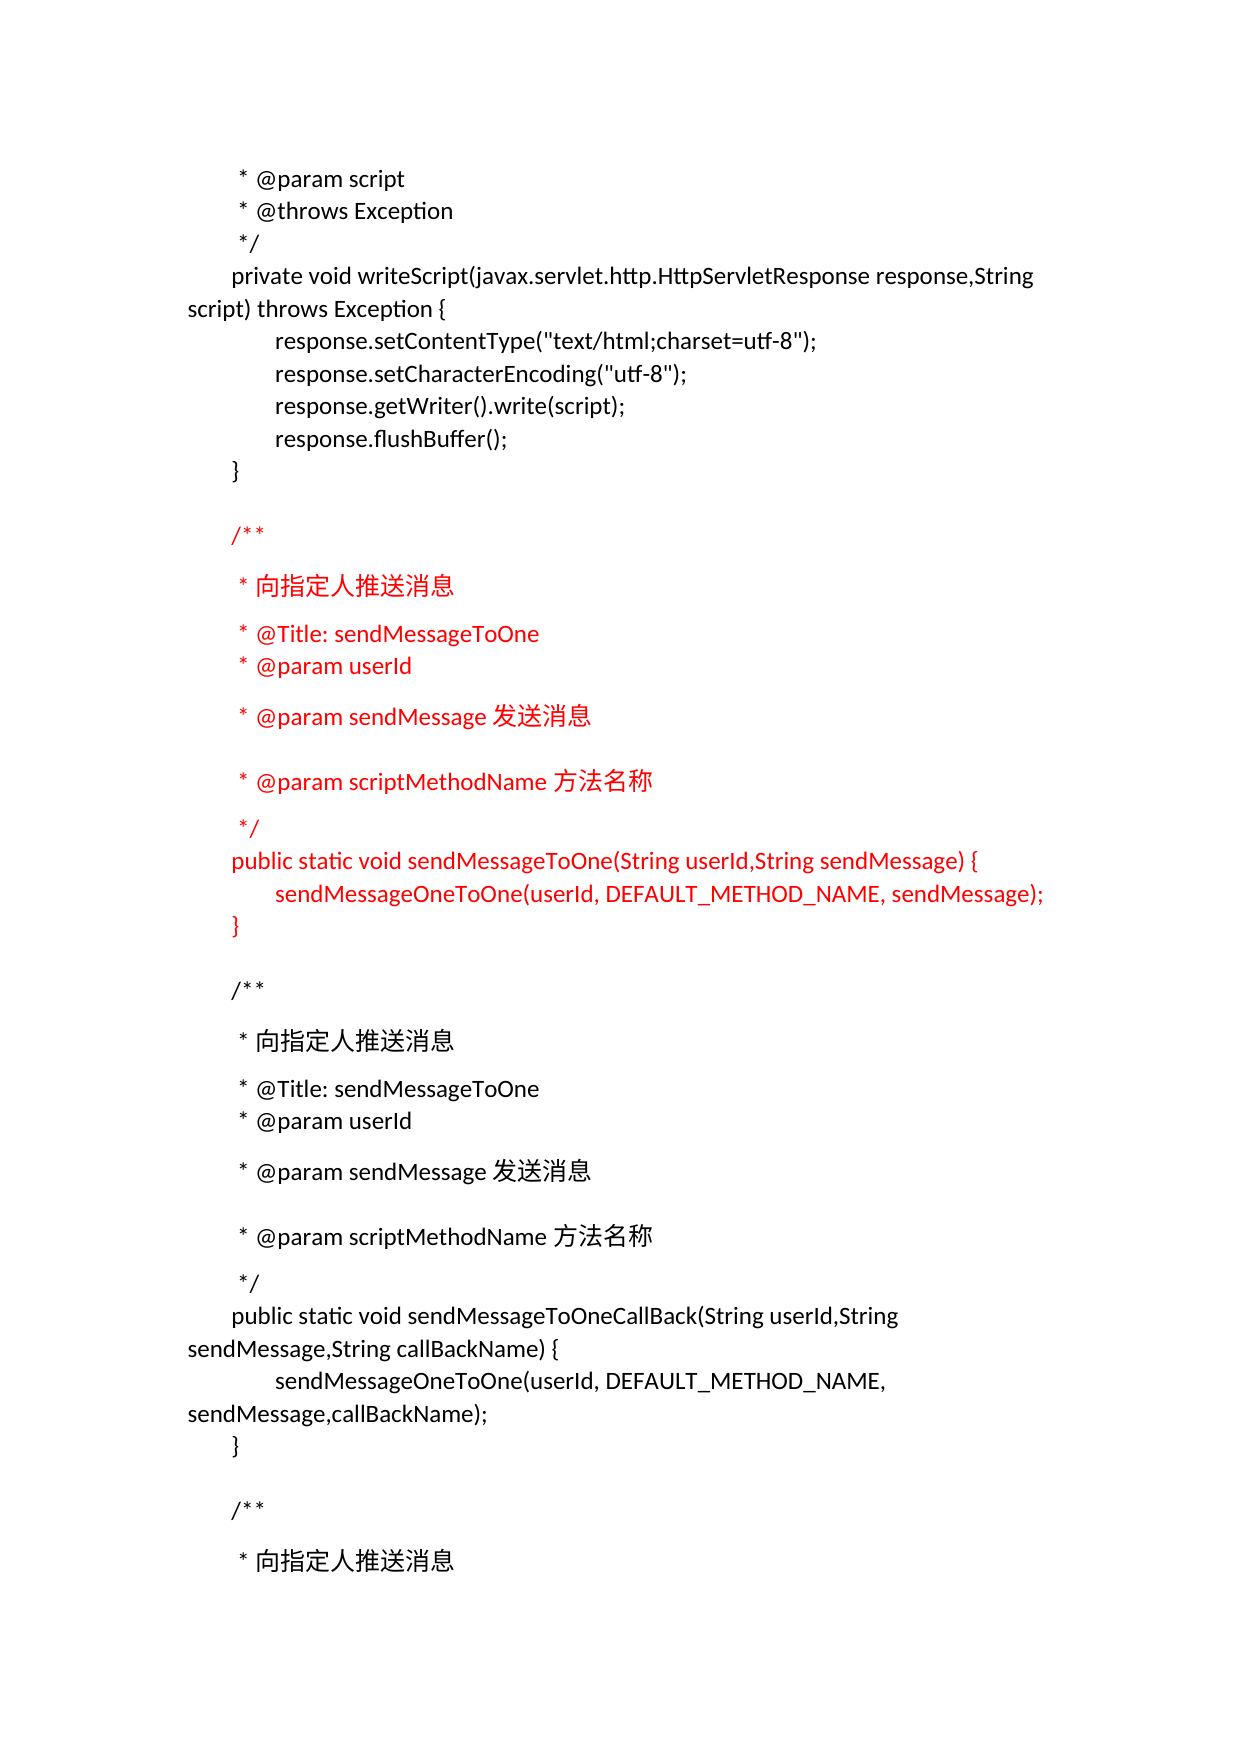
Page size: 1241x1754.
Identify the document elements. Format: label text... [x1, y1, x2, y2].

text * @param userId [187, 1104, 1053, 1137]
text */ [187, 812, 1053, 844]
text * 向指定人推送消息 [187, 1007, 1053, 1072]
text * @param userId [187, 649, 1053, 682]
text * 向指定人推送消息 [187, 1527, 1053, 1592]
text } [187, 909, 1053, 942]
text * @throws Exception [187, 194, 1053, 227]
text * @param script [187, 162, 1053, 194]
text * @Title: sendMessageToOne [187, 1072, 1053, 1104]
text } [187, 454, 1053, 487]
text * @param sendMessage 发送消息 [187, 682, 1053, 747]
text /** [187, 1494, 1053, 1527]
text public static void sendMessageToOneCallBack(String userId,String sendMessage,String callBackName) { [187, 1299, 1053, 1364]
text sendMessageOneToOne(userId, DEFAULT_METHOD_NAME, sendMessage); [187, 877, 1053, 909]
text * @param scriptMethodName 方法名称 [187, 1202, 1053, 1267]
text private void writeScript(javax.servlet.http.HttpServletResponse response,String script) throws Exception { [187, 259, 1053, 324]
text */ [187, 1267, 1053, 1299]
text /** [187, 519, 1053, 552]
text } [187, 1429, 1053, 1462]
text response.getWriter().write(script); [187, 389, 1053, 422]
text sendMessageOneToOne(userId, DEFAULT_METHOD_NAME, sendMessage,callBackName); [187, 1364, 1053, 1429]
text public static void sendMessageToOne(String userId,String sendMessage) { [187, 844, 1053, 877]
text response.flushBuffer(); [187, 422, 1053, 454]
text response.setContentType("text/html;charset=utf-8"); [187, 324, 1053, 357]
text * 向指定人推送消息 [187, 552, 1053, 617]
text response.setCharacterEncoding("utf-8"); [187, 357, 1053, 389]
text /** [187, 974, 1053, 1007]
text */ [187, 227, 1053, 259]
text * @Title: sendMessageToOne [187, 617, 1053, 649]
text * @param scriptMethodName 方法名称 [187, 747, 1053, 812]
text * @param sendMessage 发送消息 [187, 1137, 1053, 1202]
